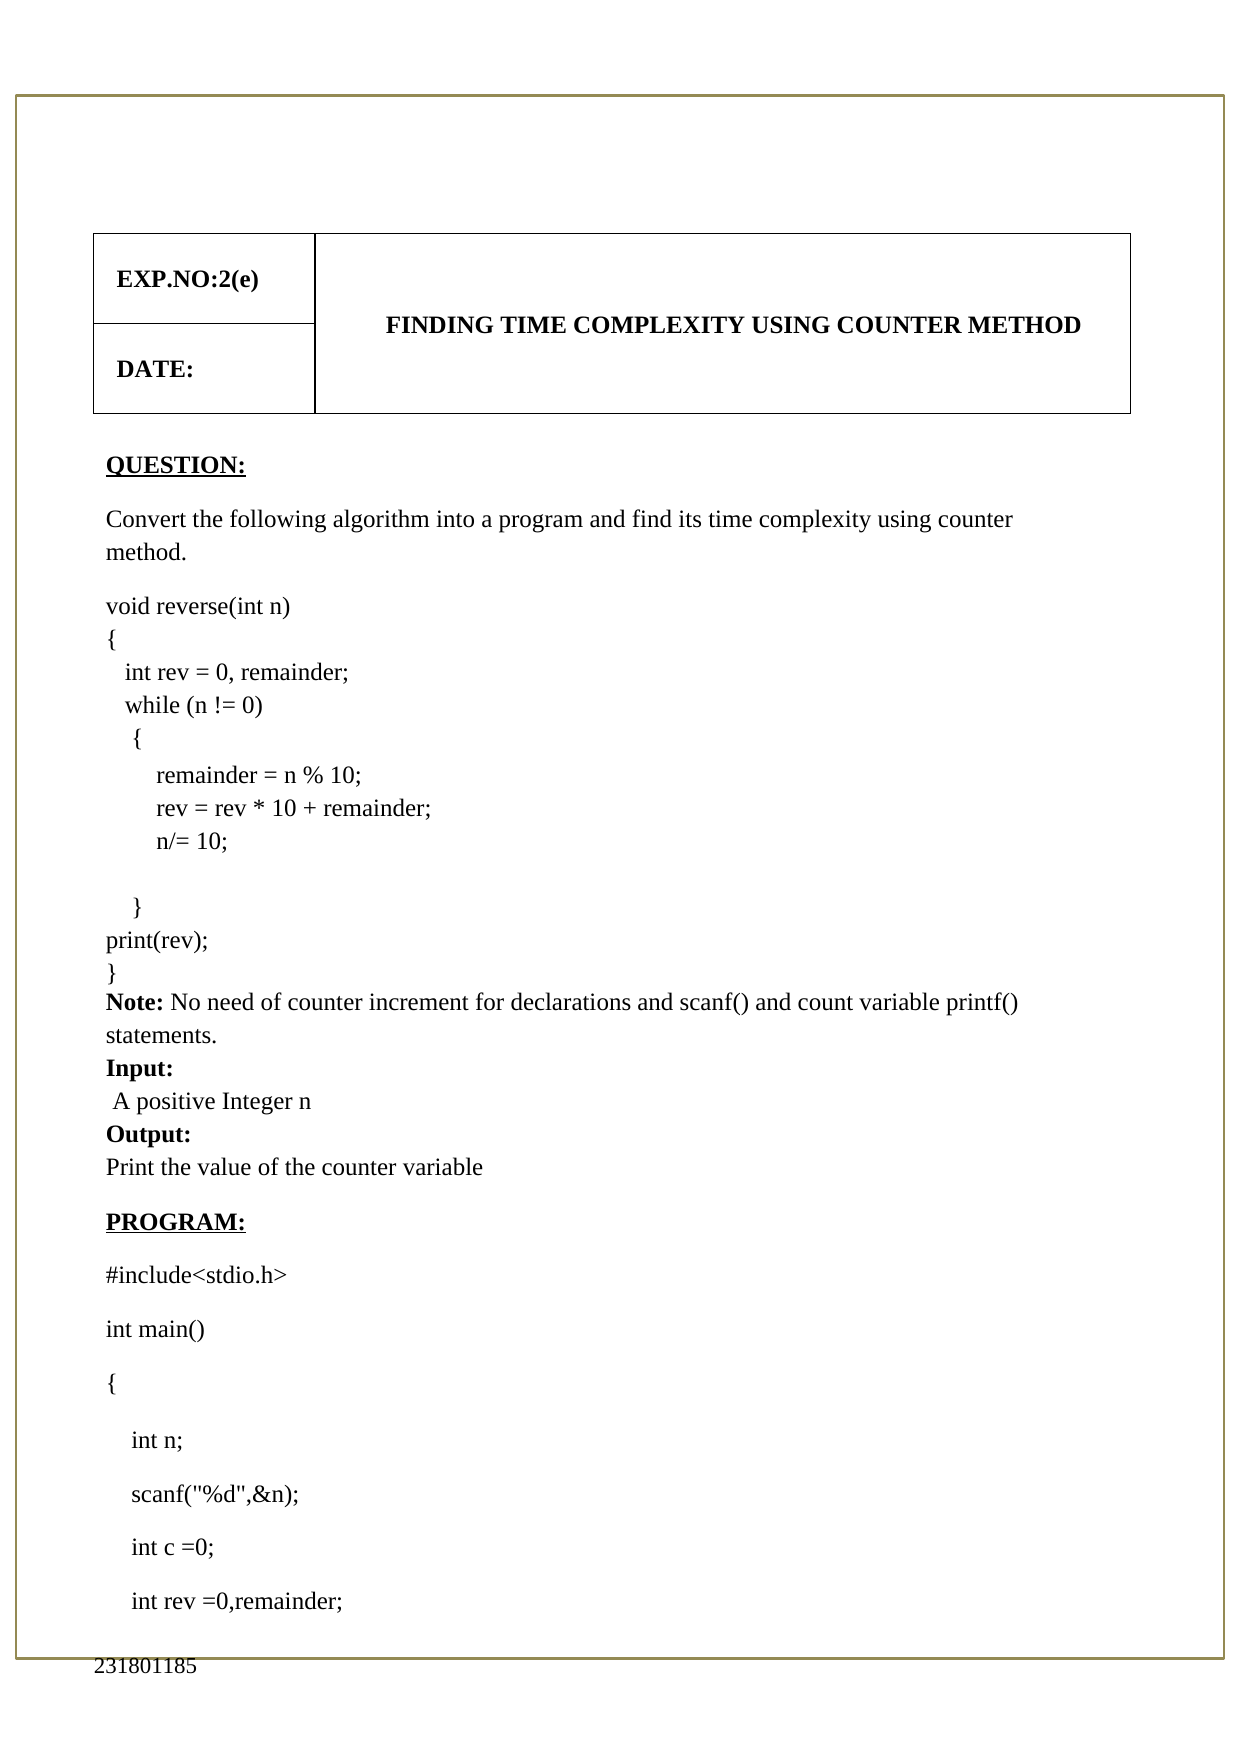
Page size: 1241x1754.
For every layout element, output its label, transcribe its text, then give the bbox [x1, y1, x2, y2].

text Output: [106, 1119, 1155, 1148]
text #include<stdio.h> int main() [106, 1260, 288, 1342]
text Input: [106, 1053, 1155, 1082]
table_header FINDING TIME COMPLEXITY USING COUNTER METHOD [316, 234, 1130, 413]
text A positive Integer n [112, 1086, 1155, 1115]
text print(rev); [106, 925, 1155, 954]
text int rev = 0, remainder; while (n != 0) [124, 657, 398, 718]
text { [106, 624, 1155, 652]
text int n; scanf("%d",&n); int c =0; [131, 1426, 320, 1561]
text Note: No need of counter increment for declarations and scanf() and count variable printf() statements. [106, 987, 1078, 1049]
table_cell DATE: [94, 324, 314, 413]
text PROGRAM: [106, 1207, 1155, 1235]
text { [106, 1368, 1155, 1396]
text } [131, 892, 1155, 921]
text void reverse(int n) [106, 591, 1155, 619]
text { [131, 723, 1155, 751]
text } [106, 958, 1155, 987]
text QUESTION: [106, 450, 1155, 479]
text Convert the following algorithm into a program and find its time complexity using counter method. [106, 504, 1078, 566]
table_header EXP.NO:2(e) [94, 234, 314, 323]
text rev = rev * 10 + remainder; n/= 10; [156, 793, 437, 854]
text Print the value of the counter variable [106, 1152, 1155, 1181]
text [131, 1586, 346, 1615]
text remainder = n % 10; [156, 760, 1155, 788]
